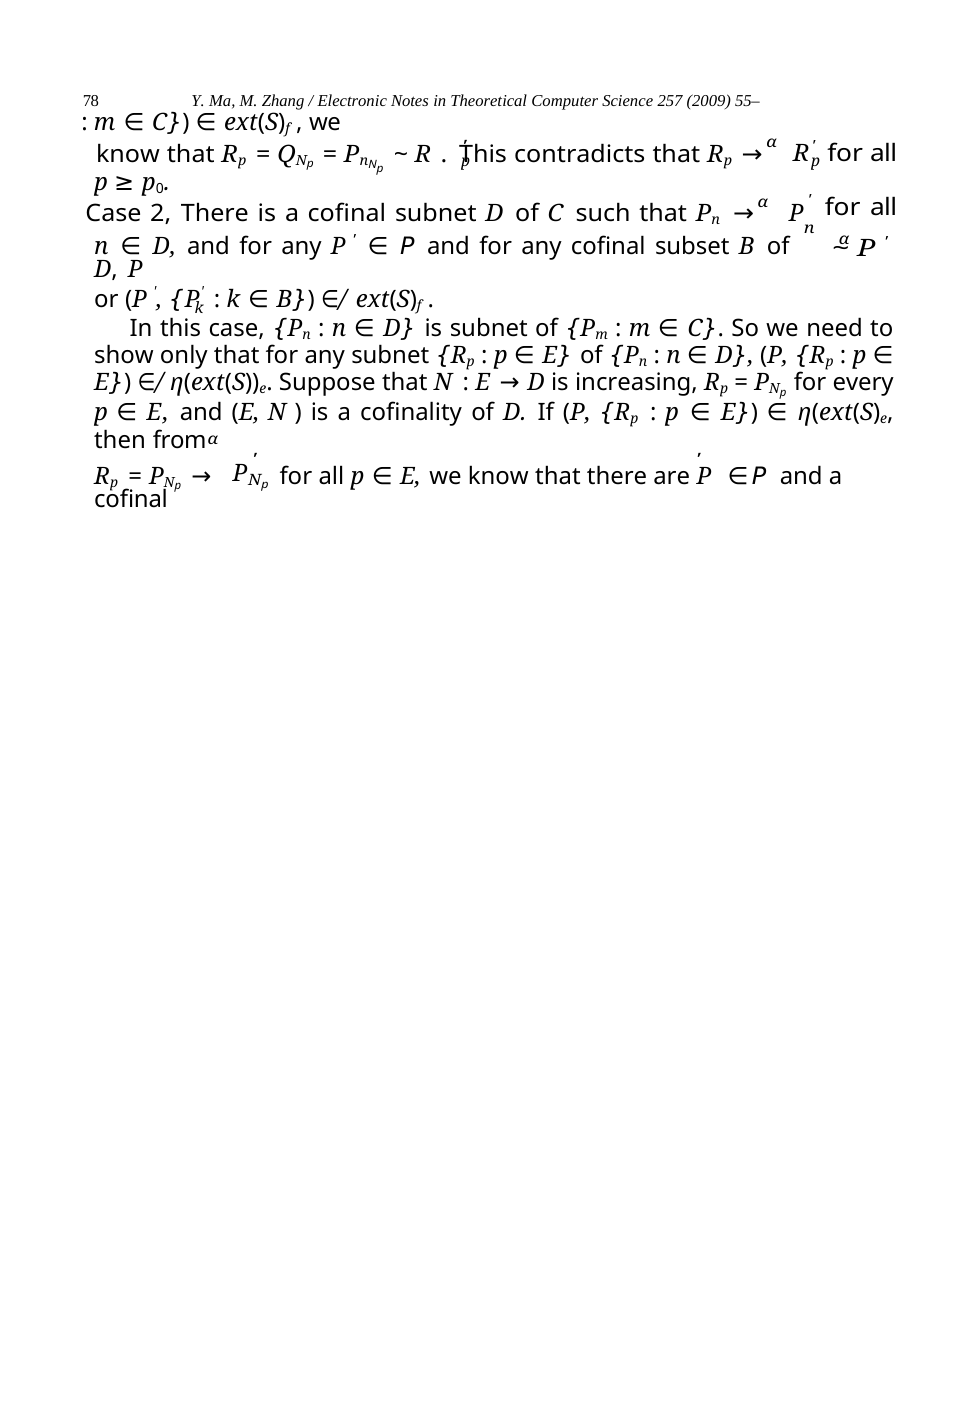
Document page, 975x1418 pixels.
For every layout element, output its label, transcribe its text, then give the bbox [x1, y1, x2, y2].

text n α [804, 220, 912, 237]
text p ≥ p0. [94, 168, 773, 196]
text Case 2, There is a cofinal subnet D of C such that Pn → [71, 196, 758, 228]
text ~ P ' [832, 237, 912, 262]
text : m ∈ C}) ∈ ext(S)f , we [81, 108, 617, 136]
text ' for all [807, 194, 912, 220]
text know that Rp = QNp = PnNp ~ R . This contradicts that Rp → [71, 136, 766, 168]
text Rp = PNp → for all p ∈ E, we know that there are P ∈P and a cofinal [94, 466, 912, 512]
text In this case, {Pn : n ∈ D} is subnet of {Pm : m ∈ C}. So we need to show only that for any subnet {Rp : p ∈ E} of {Pn : n ∈ D}, (P, {Rp : p ∈ E}) ∈/ η(ext(S))e. Suppose that N : E → D is increasing, Rp = PNp for every p ∈ E, and (E, N ) is a cofinality of D. If (P, {Rp : p ∈ E}) ∈ η(ext(S)e, then from [94, 314, 894, 455]
text ' for all [811, 136, 912, 168]
text or (P ', {P' : k ∈ B}) ∈/ ext(S)f . [94, 282, 817, 314]
text n ∈ D, and for any P ' ∈ P and for any cofinal subset B of D, P [94, 237, 817, 282]
